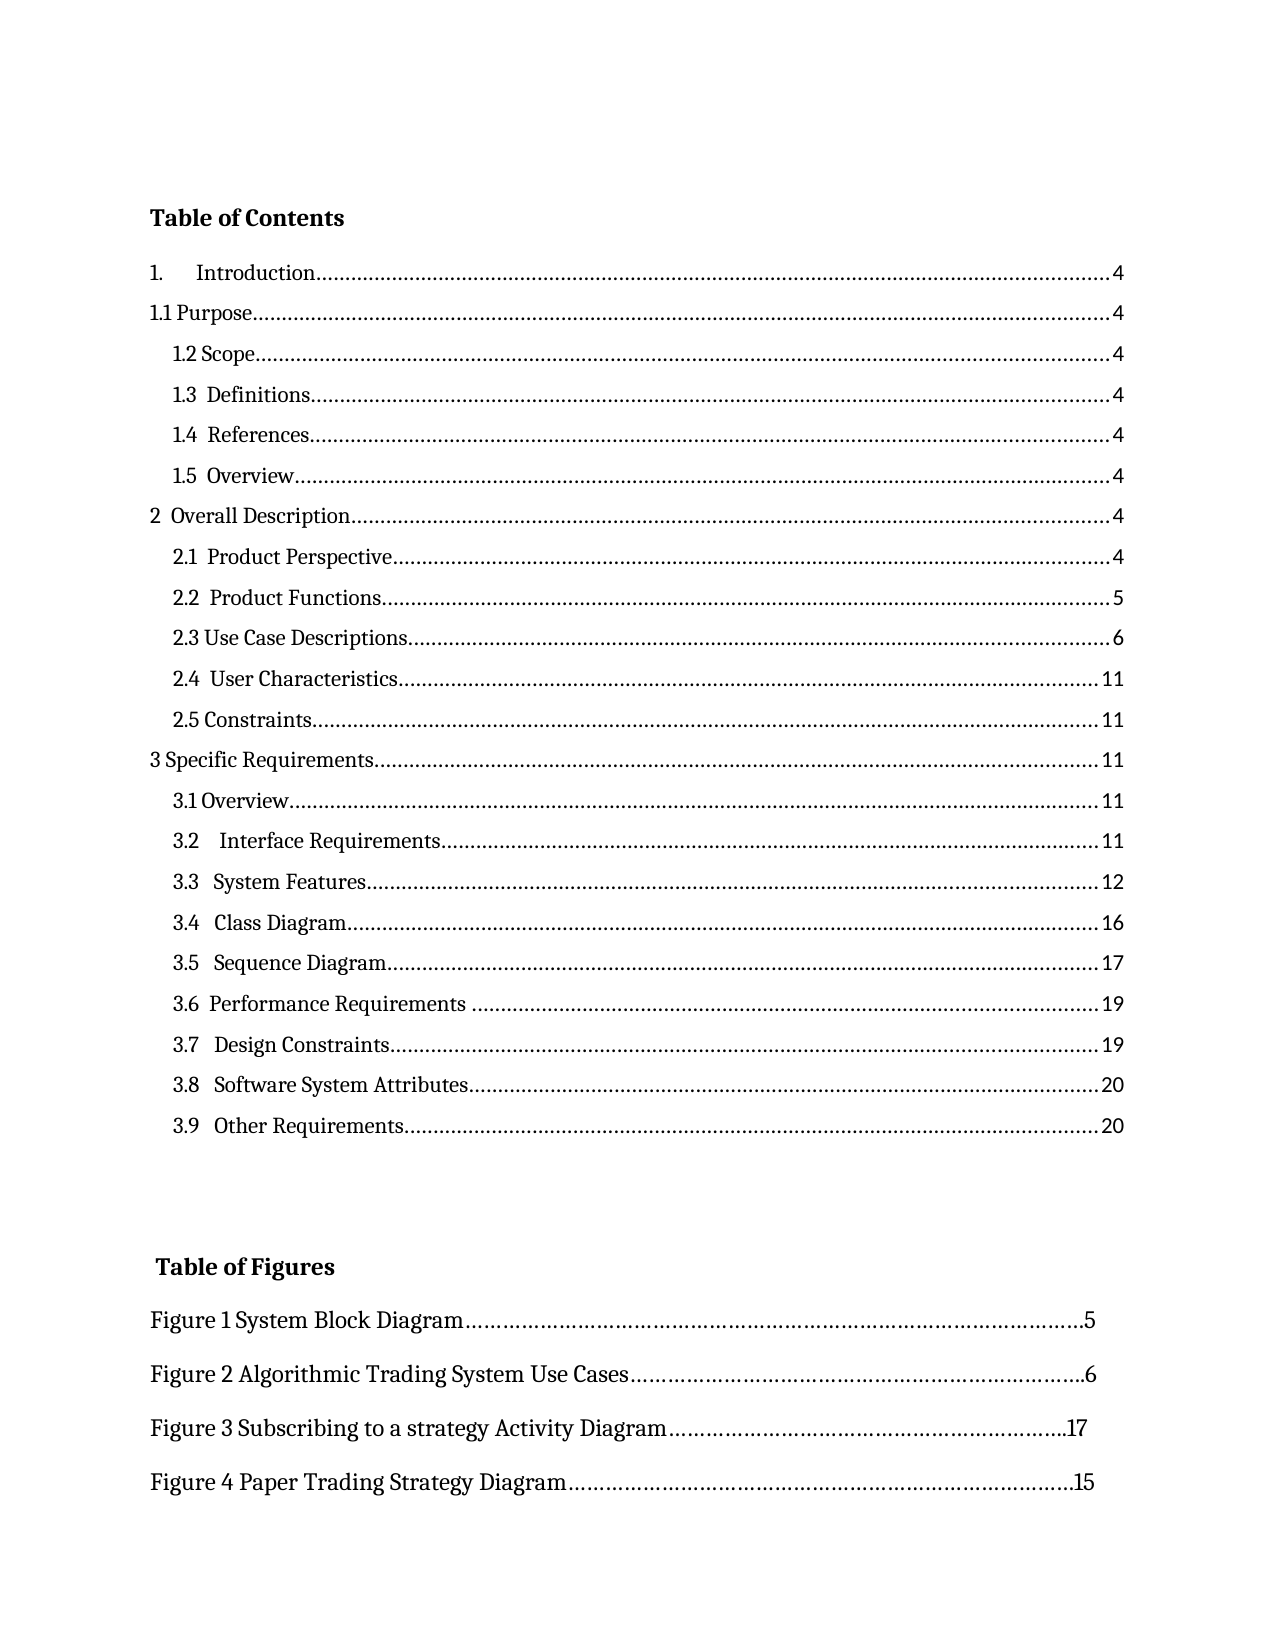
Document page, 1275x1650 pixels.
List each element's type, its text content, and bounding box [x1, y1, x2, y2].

text 3.5 Sequence Diagram 17 [173, 948, 1125, 977]
text 1.2 Scope 4 [173, 339, 1125, 367]
text Figure 2 Algorithmic Trading System Use Cases……………………………………………………………….6 [150, 1360, 1125, 1389]
text 3.6 Performance Requirements 19 [173, 989, 1125, 1017]
text Table of Contents [150, 204, 1125, 233]
text 3.8 Software System Attributes 20 [173, 1070, 1125, 1098]
text 2.2 Product Functions 5 [173, 583, 1125, 611]
text 1.3 Definitions 4 [173, 380, 1125, 408]
text 3.2 Interface Requirements 11 [173, 827, 1125, 855]
text Figure 3 Subscribing to a strategy Activity Diagram……………………………………………………….17 [150, 1414, 1125, 1443]
text 1.5 Overview 4 [173, 461, 1125, 489]
text Figure 4 Paper Trading Strategy Diagram………………………………………………………………………15 [150, 1468, 1125, 1497]
text 3.7 Design Constraints 19 [173, 1030, 1125, 1058]
text Figure 1 System Block Diagram………………………………………………………………………………………5 [150, 1306, 1125, 1335]
text 3.9 Other Requirements 20 [173, 1111, 1125, 1139]
text 2.1 Product Perspective 4 [173, 542, 1125, 570]
text 1. Introduction 4 [150, 258, 1125, 286]
text 2 Overall Description 4 [150, 502, 1125, 530]
text 3.4 Class Diagram 16 [173, 908, 1125, 936]
text Table of Figures [150, 1252, 1125, 1281]
text 3.3 System Features 12 [173, 867, 1125, 895]
text 2.3 Use Case Descriptions 6 [173, 623, 1125, 652]
text 2.5 Constraints 11 [173, 705, 1125, 733]
text 3.1 Overview 11 [173, 786, 1125, 814]
text 3 Specific Requirements 11 [150, 745, 1125, 773]
text 1.4 References 4 [173, 420, 1125, 448]
text 2.4 User Characteristics 11 [173, 664, 1125, 692]
text 1.1 Purpose 4 [150, 298, 1125, 327]
